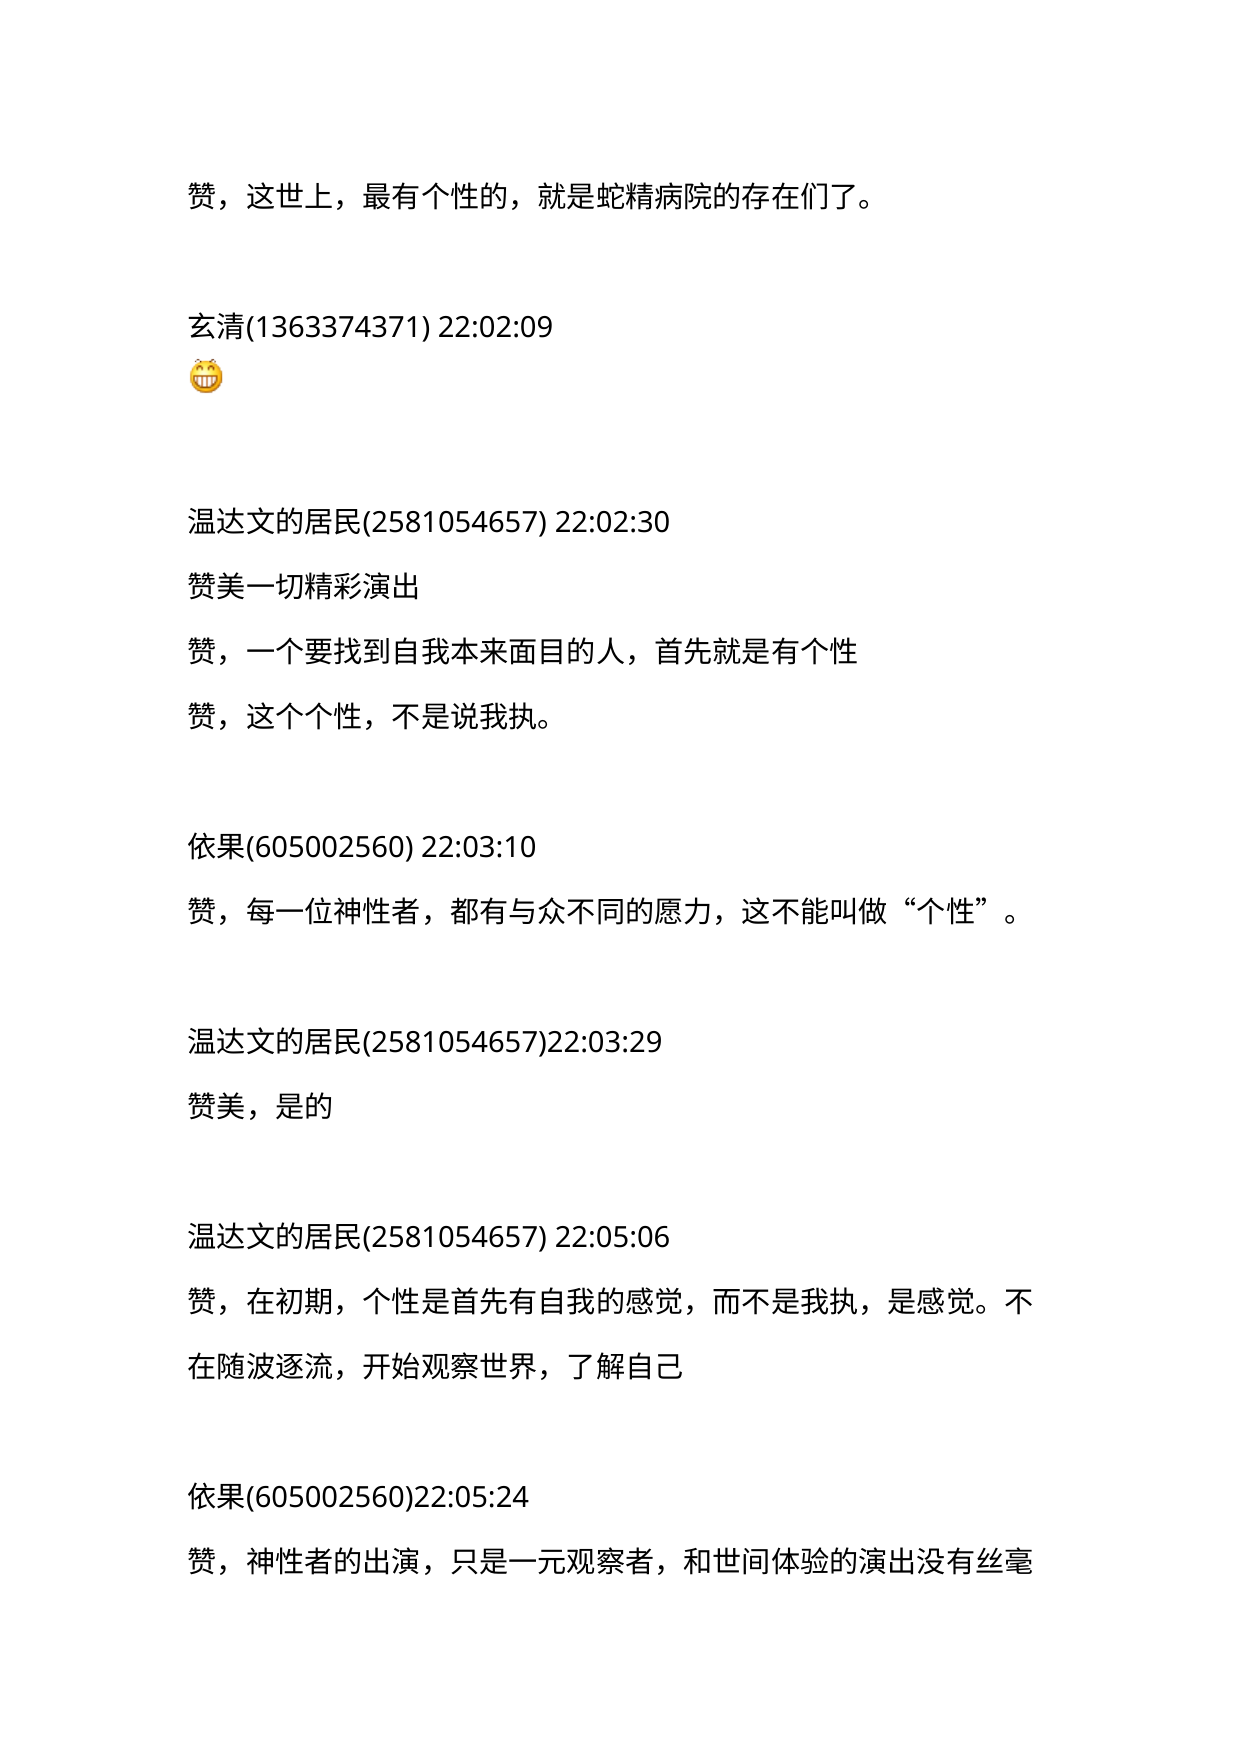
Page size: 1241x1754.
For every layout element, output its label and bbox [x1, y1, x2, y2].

picture [187, 357, 226, 395]
text [187, 162, 1053, 1592]
